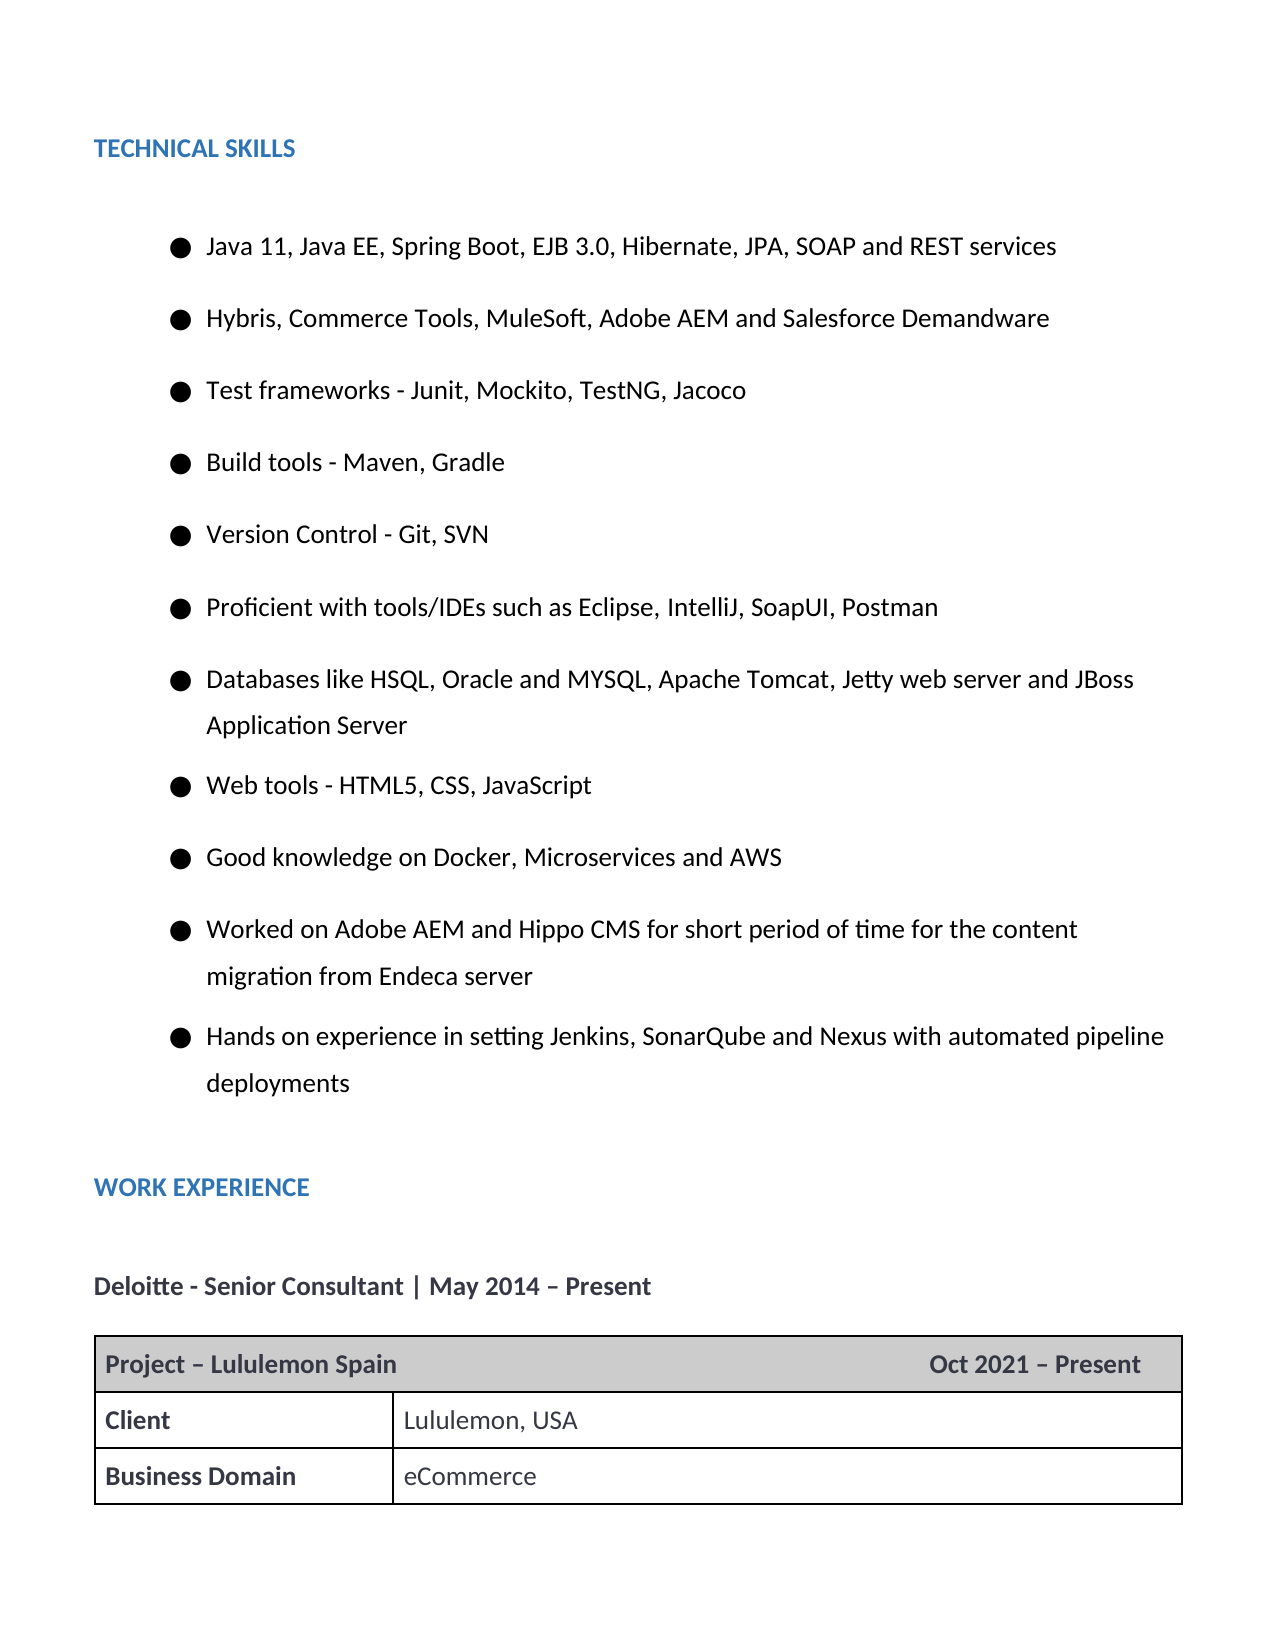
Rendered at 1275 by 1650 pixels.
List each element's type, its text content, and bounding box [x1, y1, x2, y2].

list Hands on experience in setting Jenkins, SonarQube and Nexus with automated pipeline deployments [169, 1005, 1181, 1099]
list Java 11, Java EE, Spring Boot, EJB 3.0, Hibernate, JPA, SOAP and REST services [169, 215, 1181, 271]
list Web tools - HTML5, CSS, JavaScript [169, 754, 1181, 810]
text Deloitte - Senior Consultant | May 2014 – Present [94, 1269, 1181, 1302]
table_header Project – Lululemon Spain Oct 2021 – Present [96, 1337, 1181, 1391]
list Version Control - Git, SVN [169, 504, 1181, 559]
table_cell Client [96, 1393, 392, 1447]
text WORK EXPERIENCE [94, 1170, 1181, 1203]
table_cell Lululemon, USA [394, 1393, 1181, 1447]
text TECHNICAL SKILLS [94, 131, 1181, 164]
table_cell Business Domain [96, 1449, 392, 1503]
table_cell eCommerce [394, 1449, 1181, 1503]
list Test frameworks - Junit, Mockito, TestNG, Jacoco [169, 359, 1181, 415]
list Hybris, Commerce Tools, MuleSoft, Adobe AEM and Salesforce Demandware [169, 287, 1181, 343]
list Good knowledge on Docker, Microservices and AWS [169, 827, 1181, 882]
list Proficient with tools/IDEs such as Eclipse, IntelliJ, SoapUI, Postman [169, 576, 1181, 631]
list Databases like HSQL, Oracle and MYSQL, Apache Tomcat, Jetty web server and JBoss Application Server [169, 648, 1181, 741]
list Worked on Adobe AEM and Hippo CMS for short period of time for the content migration from Endeca server [169, 899, 1181, 992]
list Build tools - Maven, Gradle [169, 432, 1181, 487]
